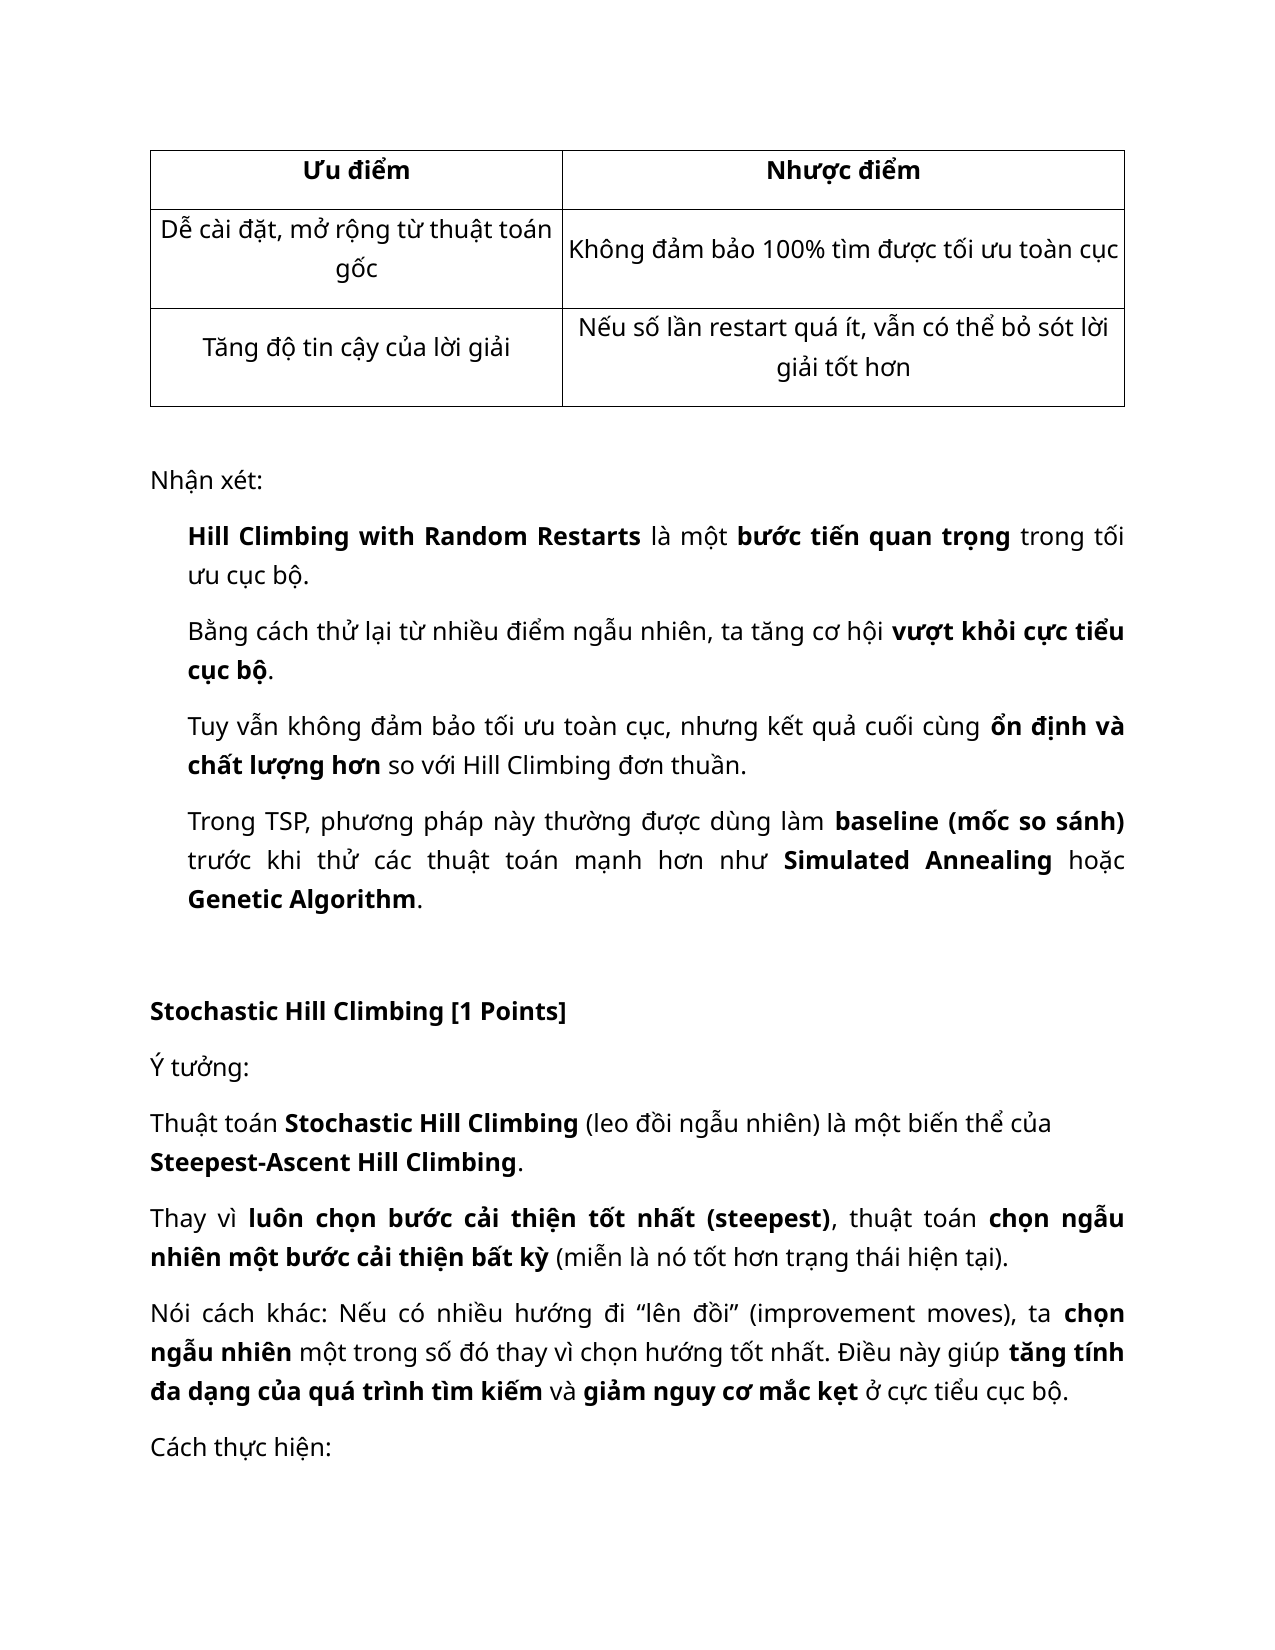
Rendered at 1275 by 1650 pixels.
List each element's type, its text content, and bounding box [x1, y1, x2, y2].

table_header Nhược điểm [563, 151, 1124, 209]
text Stochastic Hill Climbing [1 Points] [150, 993, 1125, 1028]
table_cell Dễ cài đặt, mở rộng từ thuật toán gốc [151, 210, 562, 307]
text Thay vì luôn chọn bước cải thiện tốt nhất (steepest), thuật toán chọn ngẫu nhiên một bước cải thiện bất kỳ (miễn là nó tốt hơn trạng thái hiện tại). [150, 1200, 1125, 1273]
table_cell Không đảm bảo 100% tìm được tối ưu toàn cục [563, 210, 1124, 307]
text Cách thực hiện: [150, 1429, 1125, 1463]
text Nói cách khác: Nếu có nhiều hướng đi “lên đồi” (improvement moves), ta chọn ngẫu nhiên một trong số đó thay vì chọn hướng tốt nhất. Điều này giúp tăng tính đa dạng của quá trình tìm kiếm và giảm nguy cơ mắc kẹt ở cực tiểu cục bộ. [150, 1295, 1125, 1408]
table_cell Nếu số lần restart quá ít, vẫn có thể bỏ sót lời giải tốt hơn [563, 309, 1124, 406]
table_header Ưu điểm [151, 151, 562, 209]
text Ý tưởng: [150, 1049, 1125, 1083]
text Nhận xét: [150, 463, 1125, 497]
text Thuật toán Stochastic Hill Climbing (leo đồi ngẫu nhiên) là một biến thể của Steepest-Ascent Hill Climbing. [150, 1105, 1125, 1178]
table_cell Tăng độ tin cậy của lời giải [151, 309, 562, 406]
text Hill Climbing with Random Restarts là một bước tiến quan trọng trong tối ưu cục bộ. [187, 518, 1125, 592]
text Tuy vẫn không đảm bảo tối ưu toàn cục, nhưng kết quả cuối cùng ổn định và chất lượng hơn so với Hill Climbing đơn thuần. [187, 708, 1125, 782]
text Bằng cách thử lại từ nhiều điểm ngẫu nhiên, ta tăng cơ hội vượt khỏi cực tiểu cục bộ. [187, 613, 1125, 687]
text Trong TSP, phương pháp này thường được dùng làm baseline (mốc so sánh) trước khi thử các thuật toán mạnh hơn như Simulated Annealing hoặc Genetic Algorithm. [187, 803, 1125, 916]
